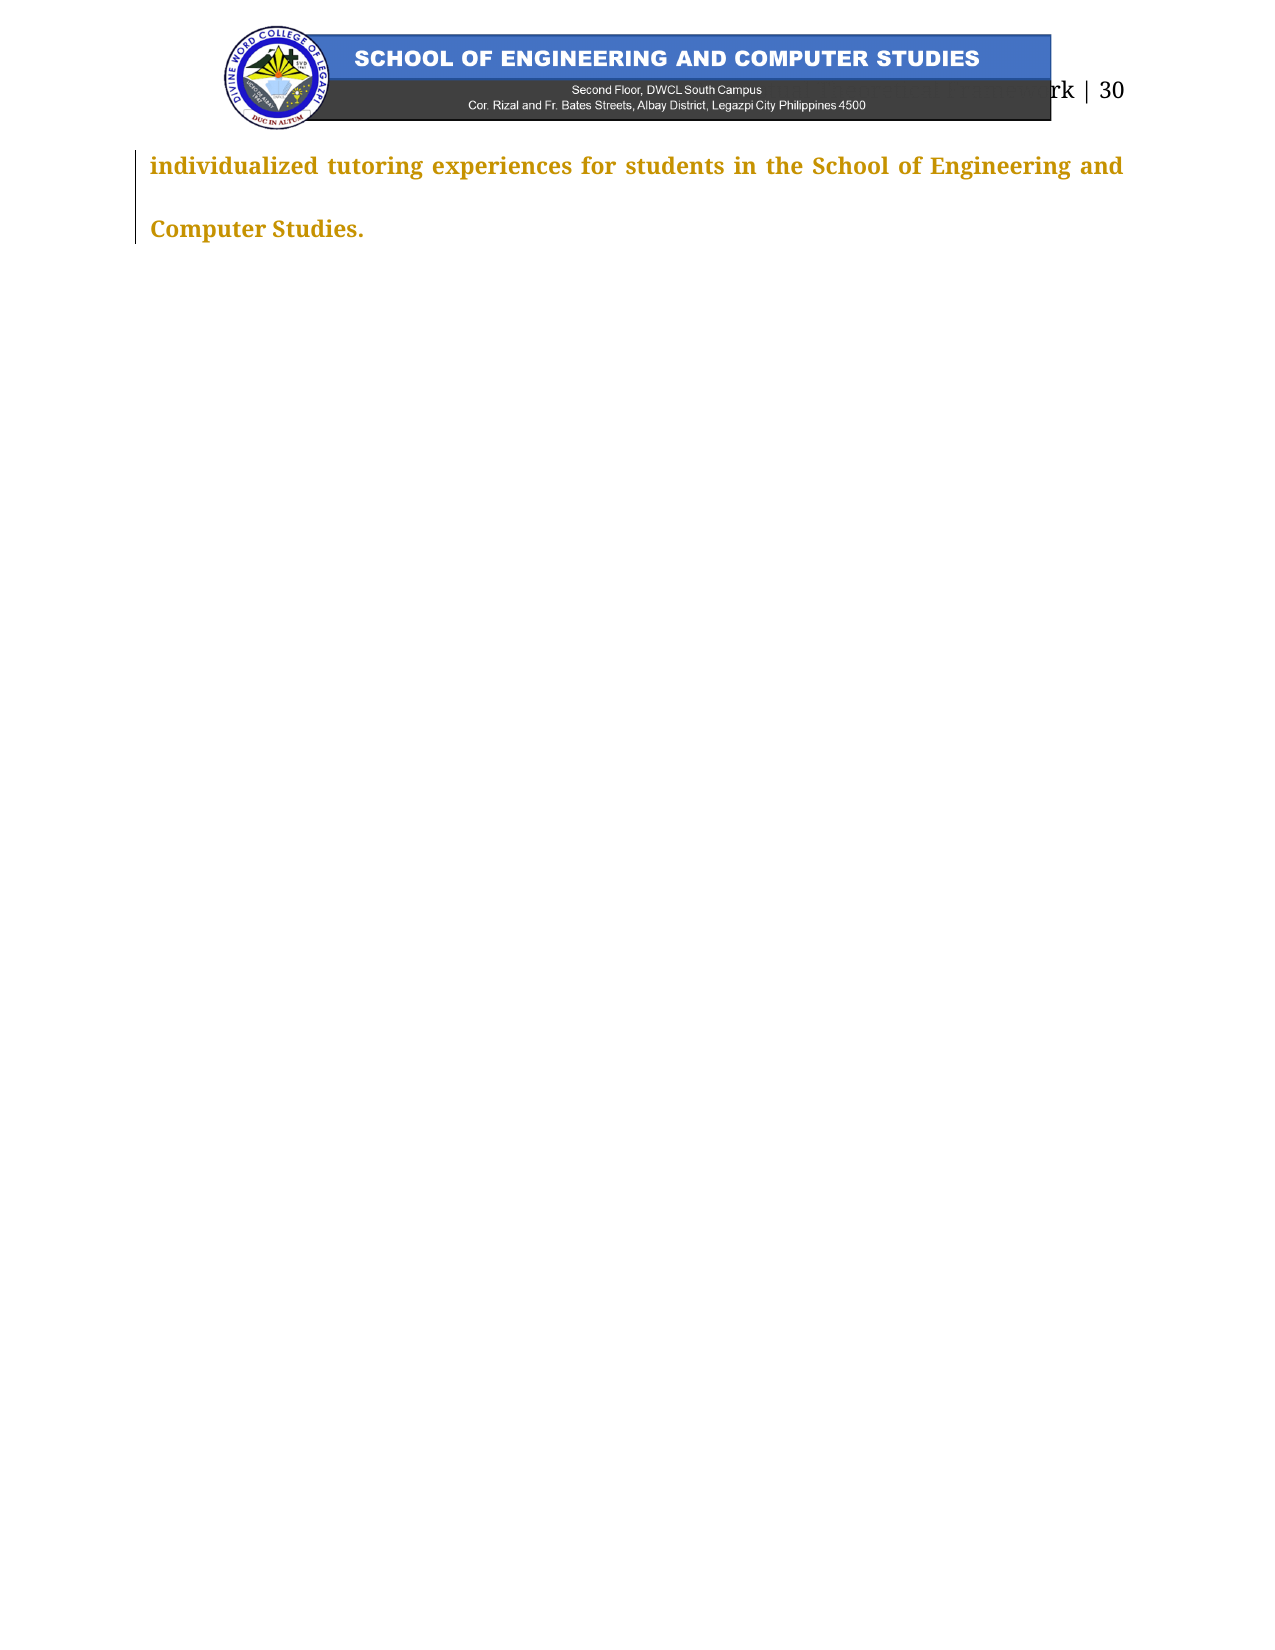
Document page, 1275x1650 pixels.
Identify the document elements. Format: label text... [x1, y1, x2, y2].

picture [221, 23, 1052, 132]
